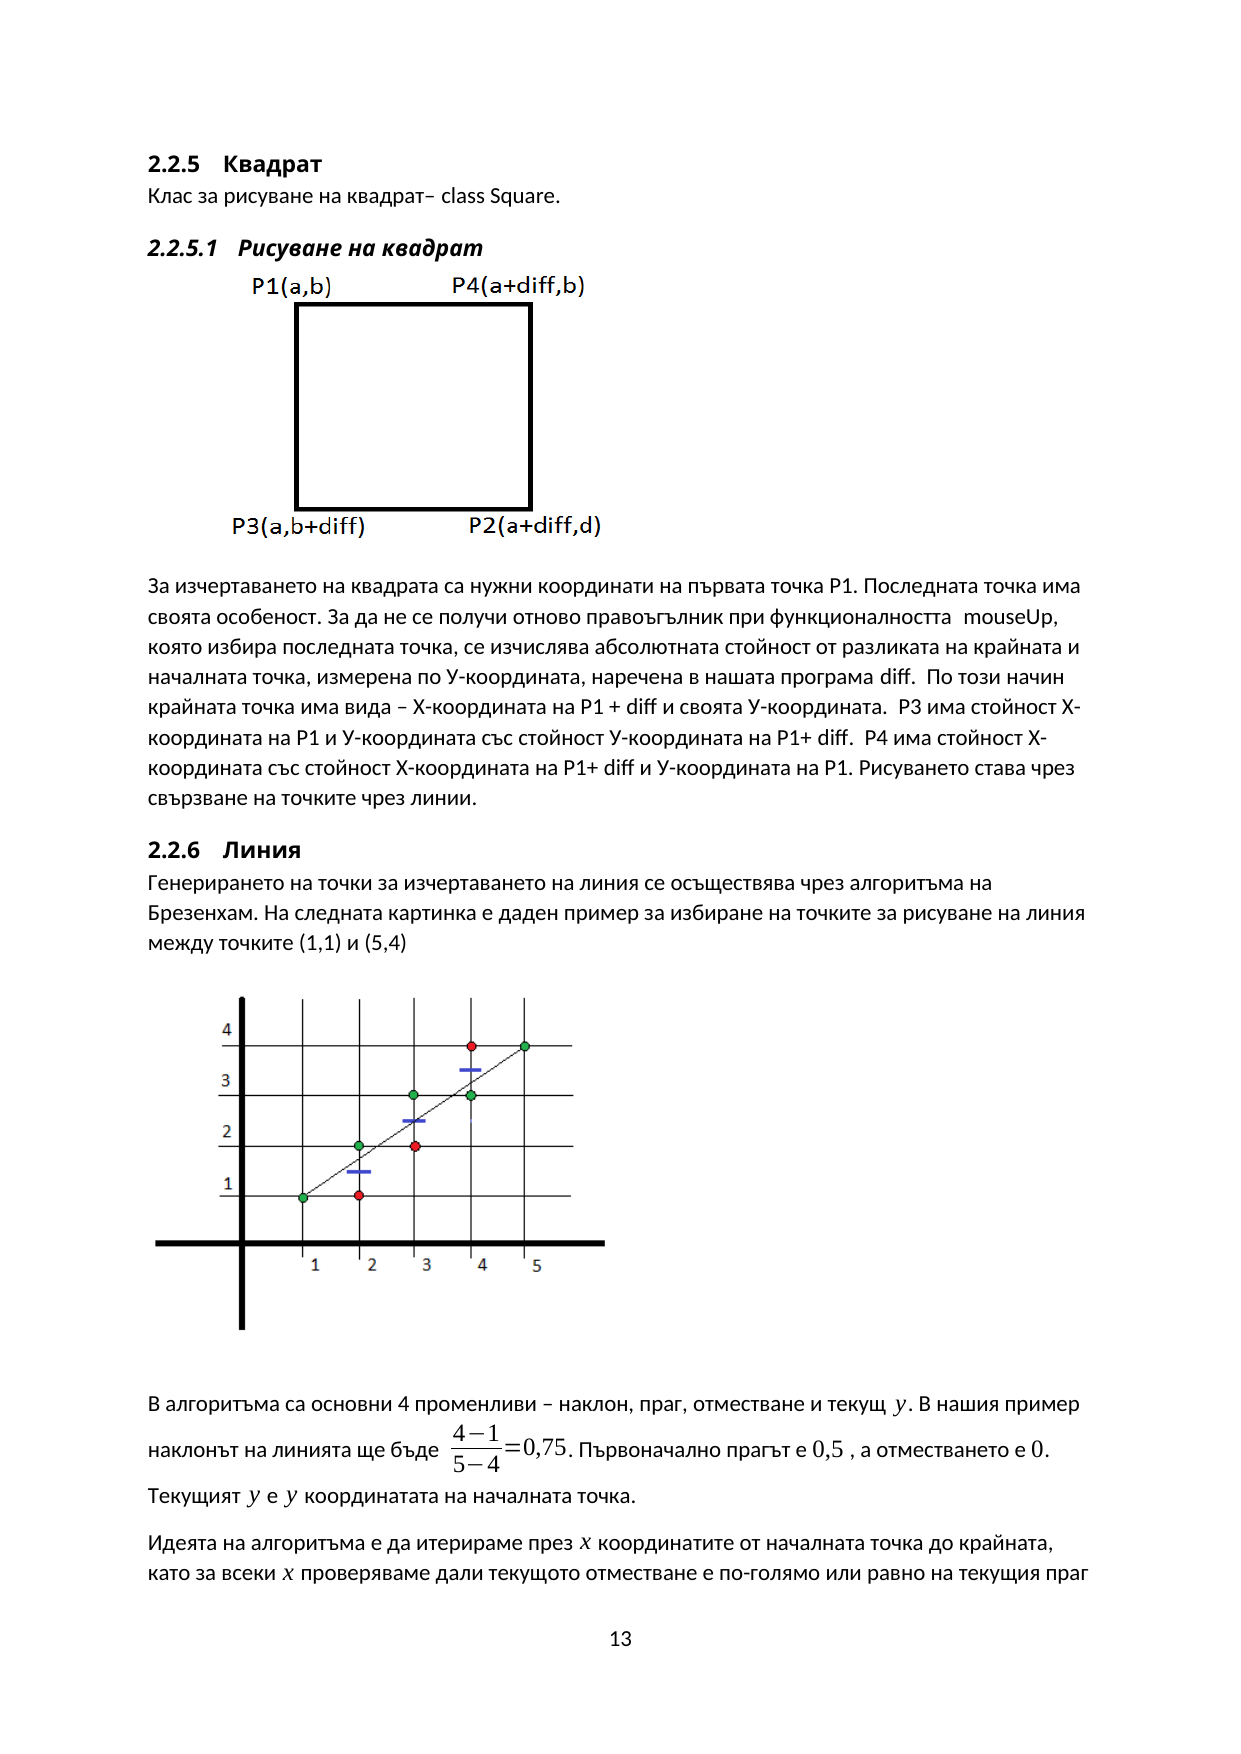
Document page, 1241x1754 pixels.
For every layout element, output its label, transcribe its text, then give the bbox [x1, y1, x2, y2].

subtitle Квадрат [148, 148, 1093, 179]
text В алгоритъма са основни 4 променливи – наклон, праг, отместване и текущ . В нашия пример наклонът на линията ще бъде . Първоначално прагът е , а отместването е . Текущият е координатата на началната точка. [148, 1389, 1093, 1509]
text Клас за рисуване на квадрат– class Square. [148, 181, 1093, 209]
subtitle Рисуване на квадрат [148, 232, 1093, 264]
picture [147, 975, 628, 1341]
subtitle Линия [148, 834, 1093, 865]
picture [221, 266, 620, 553]
text Генерирането на точки за изчертаването на линия се осъществява чрез алгоритъма на Брезенхам. На следната картинка е даден пример за избиране на точките за рисуване на линия между точките (1,1) и (5,4) [148, 868, 1093, 956]
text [148, 1528, 1093, 1586]
text За изчертаването на квадрата са нужни координати на първата точка Р1. Последната точка има своята особеност. За да не се получи отново правоъгълник при функционалността mouseUр, която избира последната точка, се изчислява абсолютната стойност от разликата на крайната и началната точка, измерена по У-координата, наречена в нашата програма diff. По този начин крайната точка има вида – Х-координата на Р1 + diff и своята У-координата. Р3 има стойност Х-координата на Р1 и У-координата със стойност У-координата на Р1+ diff. Р4 има стойност X-координата със стойност X-координата на Р1+ diff и У-координата на Р1. Рисуването става чрез свързване на точките чрез линии. [148, 572, 1093, 811]
